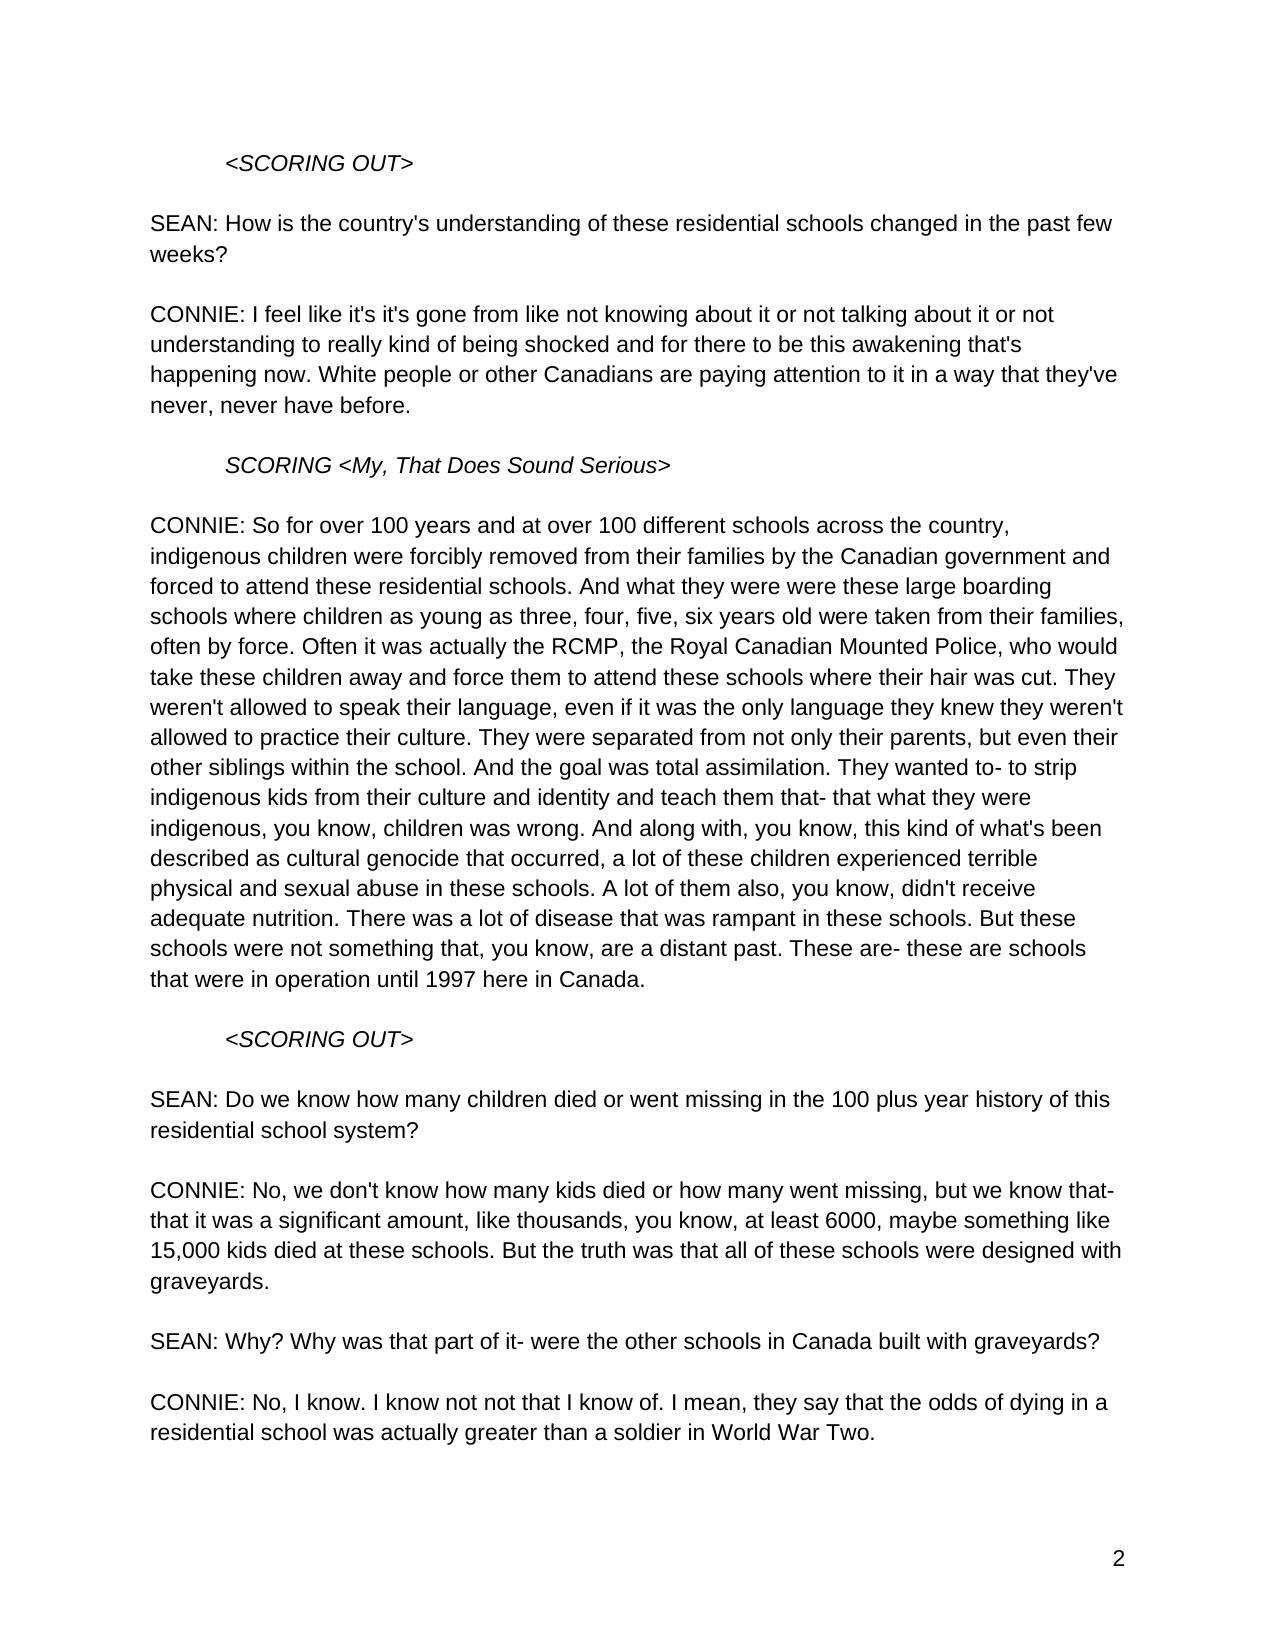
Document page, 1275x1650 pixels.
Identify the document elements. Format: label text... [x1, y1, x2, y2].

text CONNIE: No, we don't know how many kids died or how many went missing, but we know that- that it was a significant amount, like thousands, you know, at least 6000, maybe something like 15,000 kids died at these schools. But the truth was that all of these schools were designed with graveyards. [150, 1177, 1125, 1294]
text CONNIE: No, I know. I know not not that I know of. I mean, they say that the odds of dying in a residential school was actually greater than a soldier in World War Two. [150, 1388, 1125, 1445]
text SEAN: How is the country's understanding of these residential schools changed in the past few weeks? [150, 210, 1125, 267]
text <SCORING OUT> [150, 1026, 1125, 1052]
text SEAN: Do we know how many children died or went missing in the 100 plus year history of this residential school system? [150, 1086, 1125, 1143]
text SEAN: Why? Why was that part of it- were the other schools in Canada built with graveyards? [150, 1328, 1125, 1354]
text CONNIE: So for over 100 years and at over 100 different schools across the country, indigenous children were forcibly removed from their families by the Canadian government and forced to attend these residential schools. And what they were were these large boarding schools where children as young as three, four, five, six years old were taken from their families, often by force. Often it was actually the RCMP, the Royal Canadian Mounted Police, who would take these children away and force them to attend these schools where their hair was cut. They weren't allowed to speak their language, even if it was the only language they knew they weren't allowed to practice their culture. They were separated from not only their parents, but even their other siblings within the school. And the goal was total assimilation. They wanted to- to strip indigenous kids from their culture and identity and teach them that- that what they were indigenous, you know, children was wrong. And along with, you know, this kind of what's been described as cultural genocide that occurred, a lot of these children experienced terrible physical and sexual abuse in these schools. A lot of them also, you know, didn't receive adequate nutrition. There was a lot of disease that was rampant in these schools. But these schools were not something that, you know, are a distant past. These are- these are schools that were in operation until 1997 here in Canada. [150, 512, 1125, 992]
text <SCORING OUT> [225, 150, 1125, 176]
text SCORING <My, That Does Sound Serious> [225, 452, 1125, 478]
text CONNIE: I feel like it's it's gone from like not knowing about it or not talking about it or not understanding to really kind of being shocked and for there to be this awakening that's happening now. White people or other Canadians are paying attention to it in a way that they've never, never have before. [150, 301, 1125, 418]
